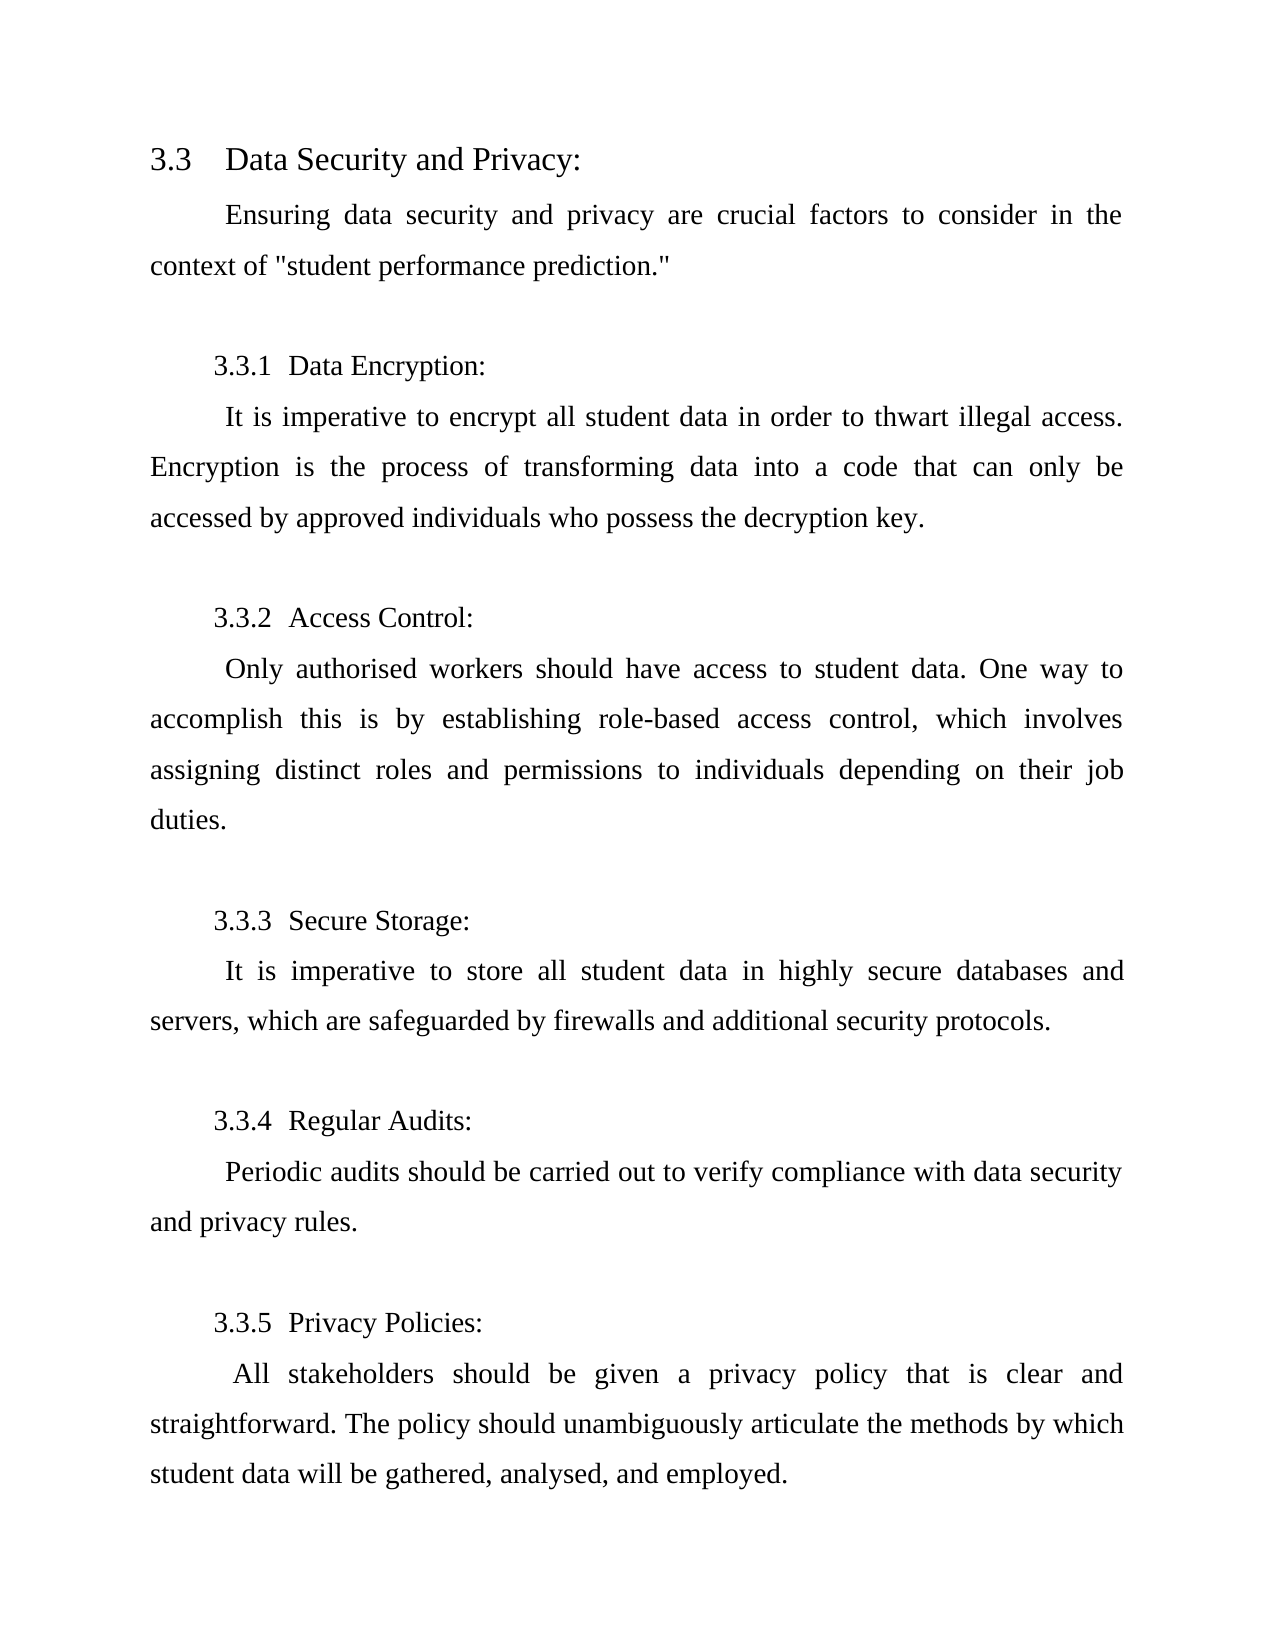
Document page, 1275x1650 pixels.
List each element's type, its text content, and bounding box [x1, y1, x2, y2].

text It is imperative to store all student data in highly secure databases and servers, which are safeguarded by firewalls and additional security protocols. [150, 953, 1125, 1037]
text All stakeholders should be given a privacy policy that is clear and straightforward. The policy should unambiguously articulate the methods by which student data will be gathered, analysed, and employed. [150, 1356, 1124, 1490]
list Access Control: [213, 601, 1150, 634]
text It is imperative to encrypt all student data in order to thwart illegal access. Encryption is the process of transforming data into a code that can only be accessed by approved individuals who possess the decryption key. [150, 399, 1124, 533]
text Periodic audits should be carried out to verify compliance with data security and privacy rules. [150, 1154, 1123, 1238]
list Data Encryption: [213, 348, 1150, 382]
list Privacy Policies: [213, 1306, 1150, 1339]
text Ensuring data security and privacy are crucial factors to consider in the context of "student performance prediction." [150, 197, 1123, 281]
list Secure Storage: [213, 903, 1150, 936]
list Regular Audits: [213, 1103, 1150, 1137]
text Only authorised workers should have access to student data. One way to accomplish this is by establishing role-based access control, which involves assigning distinct roles and permissions to individuals depending on their job duties. [150, 651, 1124, 836]
subtitle Data Security and Privacy: [150, 139, 1150, 178]
